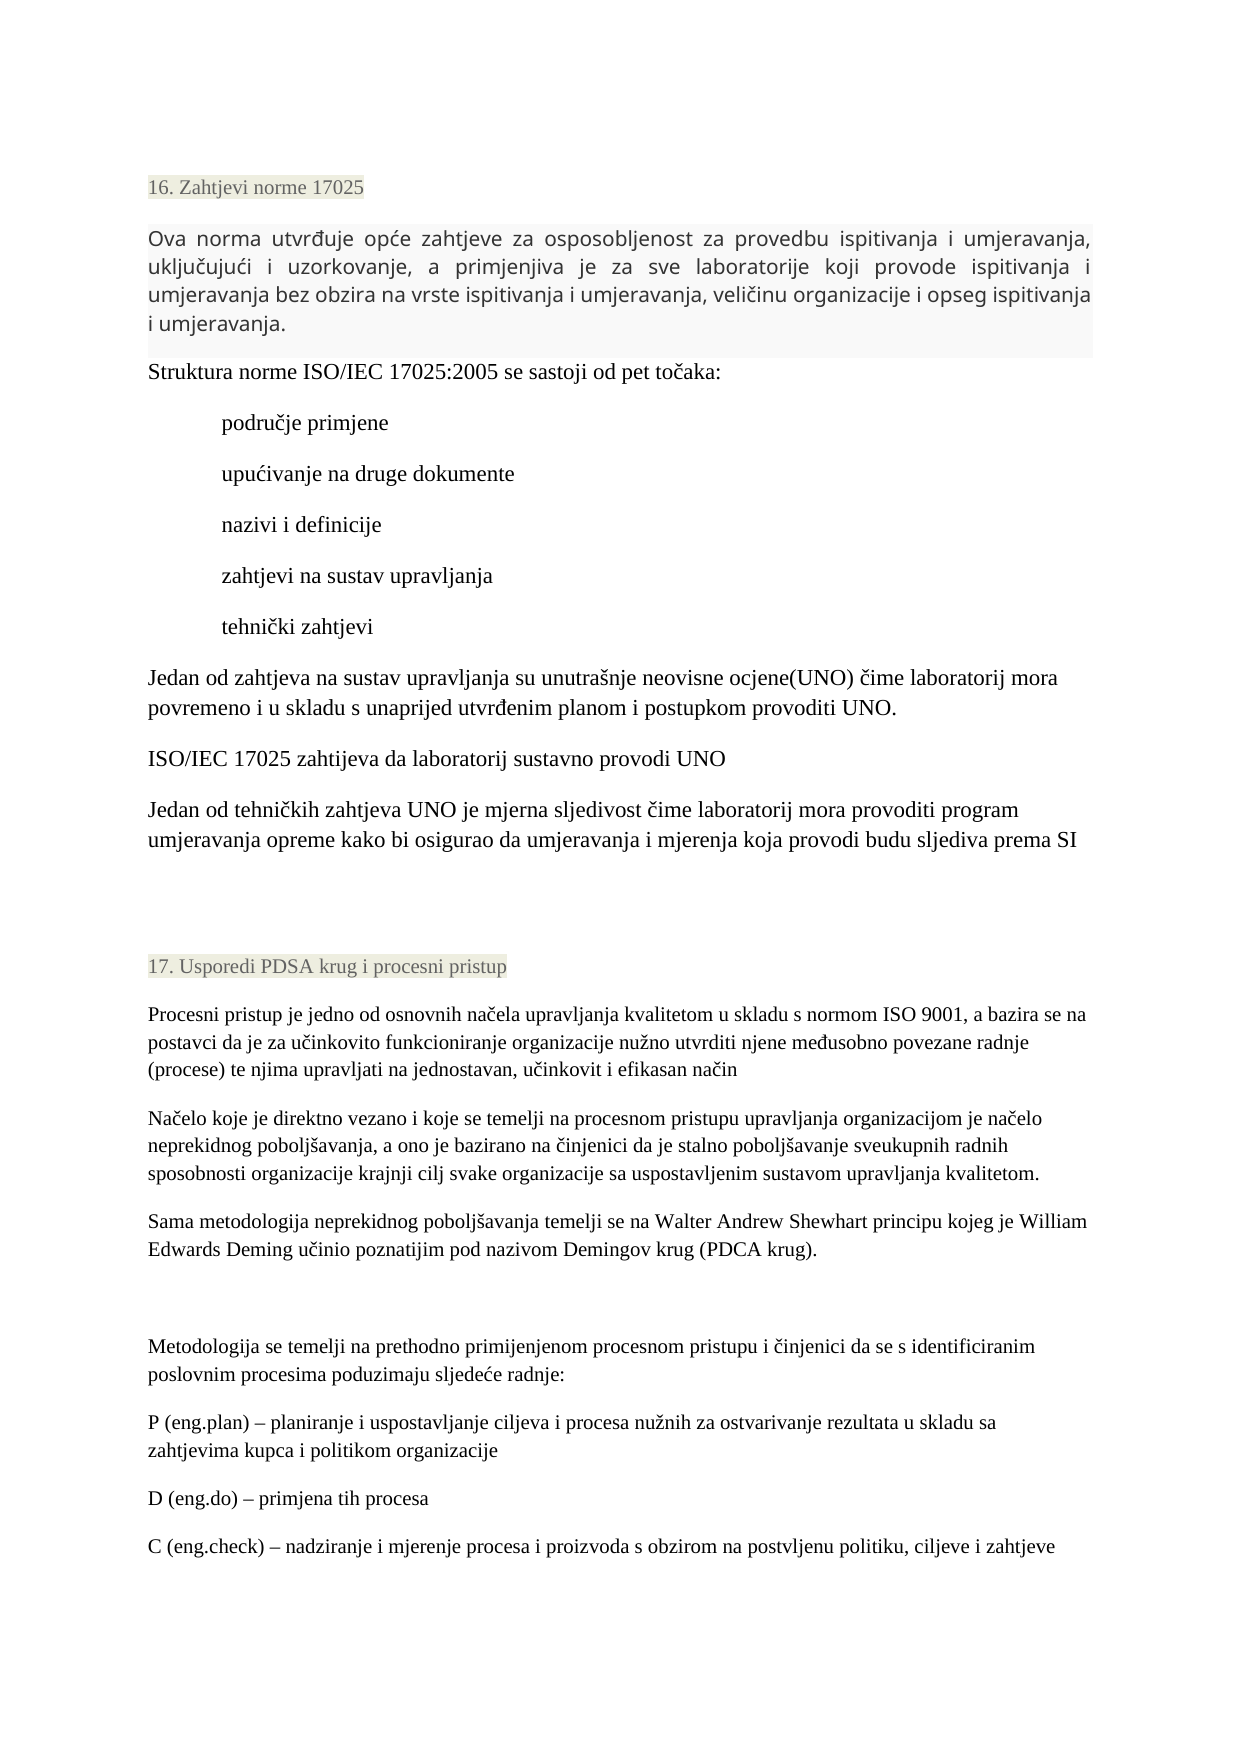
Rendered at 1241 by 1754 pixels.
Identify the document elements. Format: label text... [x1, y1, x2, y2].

text D (eng.do) – primjena tih procesa [148, 1486, 1093, 1510]
text područje primjene [148, 409, 1093, 435]
text zahtjevi na sustav upravljanja [148, 562, 1093, 588]
text tehnički zahtjevi [148, 613, 1093, 639]
text Metodologija se temelji na prethodno primijenjenom procesnom pristupu i činjenici da se s identificiranim poslovnim procesima poduzimaju sljedeće radnje: [148, 1334, 1093, 1386]
text Sama metodologija neprekidnog poboljšavanja temelji se na Walter Andrew Shewhart principu kojeg je William Edwards Deming učinio poznatijim pod nazivom Demingov krug (PDCA krug). [148, 1209, 1093, 1261]
text 16. Zahtjevi norme 17025 [148, 148, 1093, 199]
text Procesni pristup je jedno od osnovnih načela upravljanja kvalitetom u skladu s normom ISO 9001, a bazira se na postavci da je za učinkovito funkcioniranje organizacije nužno utvrditi njene međusobno povezane radnje (procese) te njima upravljati na jednostavan, učinkovit i efikasan način [148, 1002, 1093, 1081]
text Jedan od zahtjeva na sustav upravljanja su unutrašnje neovisne ocjene(UNO) čime laboratorij mora povremeno i u skladu s unaprijed utvrđenim planom i postupkom provoditi UNO. [148, 664, 1093, 721]
text C (eng.check) – nadziranje i mjerenje procesa i proizvoda s obzirom na postvljenu politiku, ciljeve i zahtjeve [148, 1534, 1093, 1558]
text Struktura norme ISO/IEC 17025:2005 se sastoji od pet točaka: [148, 358, 1093, 384]
text 17. Usporedi PDSA krug i procesni pristup [148, 926, 1093, 978]
text ISO/IEC 17025 zahtijeva da laboratorij sustavno provodi UNO [148, 745, 1093, 772]
text Ova norma utvrđuje opće zahtjeve za osposobljenost za provedbu ispitivanja i umjeravanja, uključujući i uzorkovanje, a primjenjiva je za sve laboratorije koji provode ispitivanja i umjeravanja bez obzira na vrste ispitivanja i umjeravanja, veličinu organizacije i opseg ispitivanja i umjeravanja. [148, 224, 1093, 337]
text Jedan od tehničkih zahtjeva UNO je mjerna sljedivost čime laboratorij mora provoditi program umjeravanja opreme kako bi osigurao da umjeravanja i mjerenja koja provodi budu sljediva prema SI [148, 796, 1093, 853]
text nazivi i definicije [148, 511, 1093, 537]
text upućivanje na druge dokumente [148, 460, 1093, 486]
text Načelo koje je direktno vezano i koje se temelji na procesnom pristupu upravljanja organizacijom je načelo neprekidnog poboljšavanja, a ono je bazirano na činjenici da je stalno poboljšavanje sveukupnih radnih sposobnosti organizacije krajnji cilj svake organizacije sa uspostavljenim sustavom upravljanja kvalitetom. [148, 1106, 1093, 1185]
text P (eng.plan) – planiranje i uspostavljanje ciljeva i procesa nužnih za ostvarivanje rezultata u skladu sa zahtjevima kupca i politikom organizacije [148, 1410, 1093, 1462]
